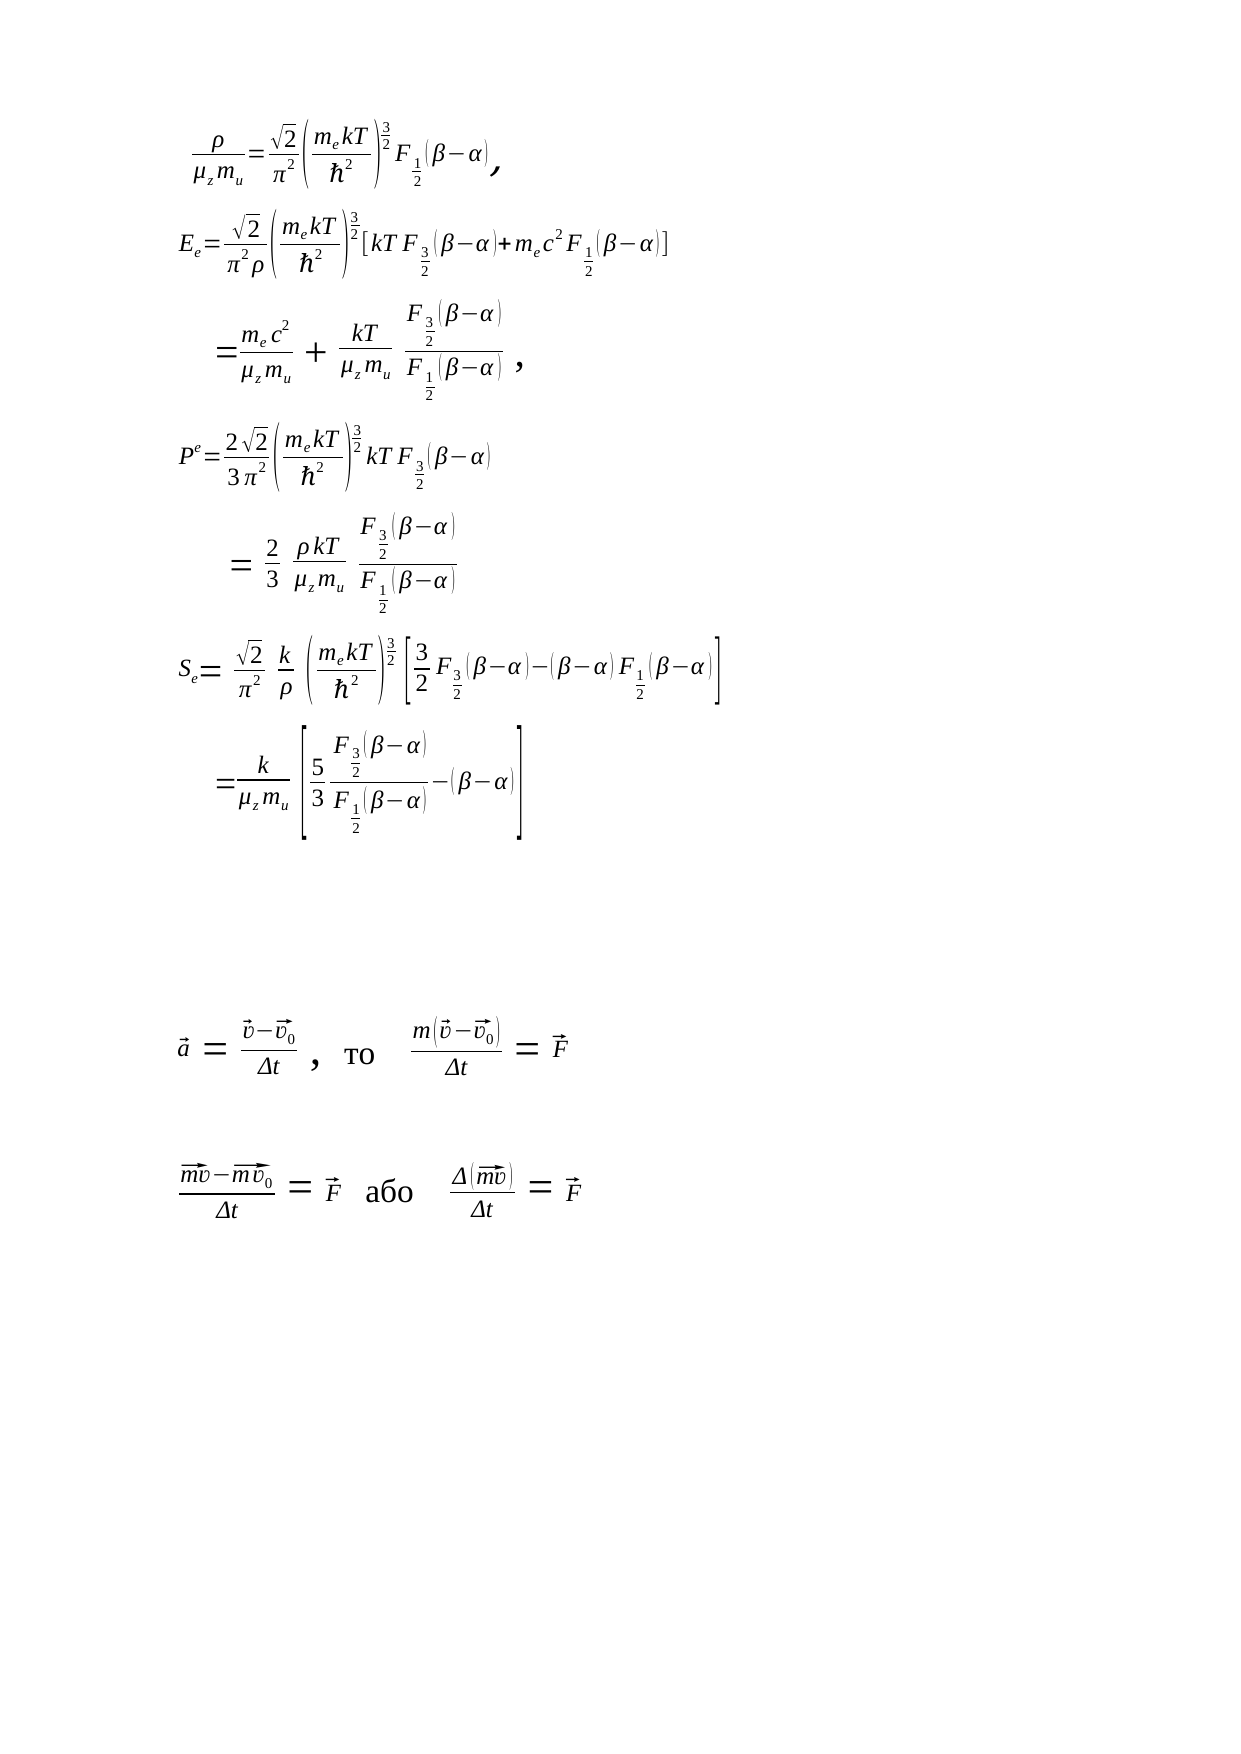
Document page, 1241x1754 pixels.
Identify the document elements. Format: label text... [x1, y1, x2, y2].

text , [177, 118, 1152, 191]
text = , то = [177, 1015, 1152, 1081]
text = [177, 511, 1152, 617]
text = [177, 634, 1152, 707]
text = [177, 724, 1152, 841]
text = або = [177, 1157, 1152, 1226]
text = + , [177, 298, 1152, 404]
